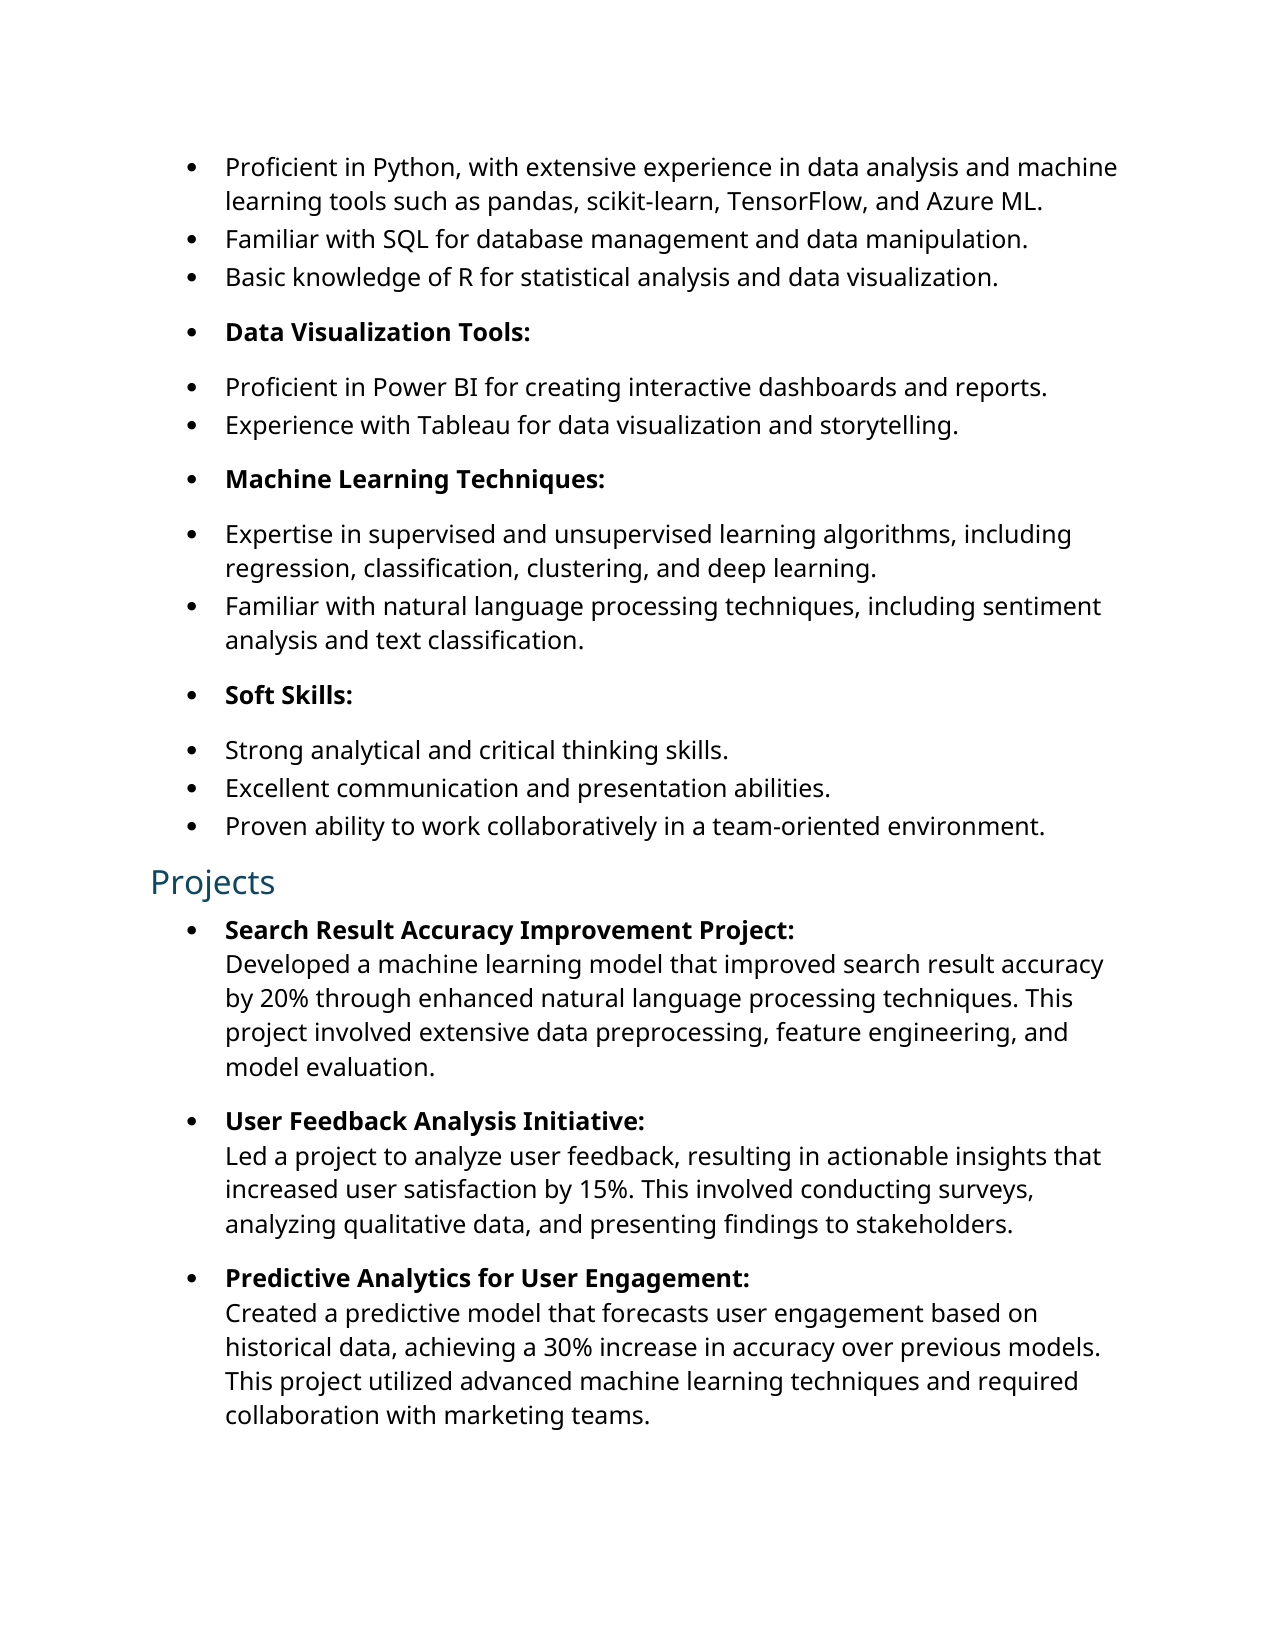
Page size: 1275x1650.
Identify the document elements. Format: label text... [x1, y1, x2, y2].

list Proficient in Power BI for creating interactive dashboards and reports. [187, 369, 1125, 403]
list Soft Skills: [187, 678, 1125, 712]
list Proficient in Python, with extensive experience in data analysis and machine learning tools such as pandas, scikit-learn, TensorFlow, and Azure ML. [187, 150, 1125, 218]
list Expertise in supervised and unsupervised learning algorithms, including regression, classification, clustering, and deep learning. [187, 517, 1125, 585]
list Machine Learning Techniques: [187, 462, 1125, 496]
list Basic knowledge of R for statistical analysis and data visualization. [187, 260, 1125, 294]
list Familiar with natural language processing techniques, including sentiment analysis and text classification. [187, 589, 1125, 657]
list Predictive Analytics for User Engagement: Created a predictive model that forecasts user engagement based on historical data, achieving a 30% increase in accuracy over previous models. This project utilized advanced machine learning techniques and required collaboration with marketing teams. [187, 1261, 1125, 1431]
list Excellent communication and presentation abilities. [187, 771, 1125, 805]
list Familiar with SQL for database management and data manipulation. [187, 222, 1125, 256]
list Experience with Tableau for data visualization and storytelling. [187, 407, 1125, 441]
list Proven ability to work collaboratively in a team-oriented environment. [187, 808, 1125, 842]
subtitle Projects [150, 859, 1125, 904]
list Strong analytical and critical thinking skills. [187, 733, 1125, 767]
list Search Result Accuracy Improvement Project: Developed a machine learning model that improved search result accuracy by 20% through enhanced natural language processing techniques. This project involved extensive data preprocessing, feature engineering, and model evaluation. [187, 913, 1125, 1083]
list User Feedback Analysis Initiative: Led a project to analyze user feedback, resulting in actionable insights that increased user satisfaction by 15%. This involved conducting surveys, analyzing qualitative data, and presenting findings to stakeholders. [187, 1104, 1125, 1240]
list Data Visualization Tools: [187, 314, 1125, 349]
